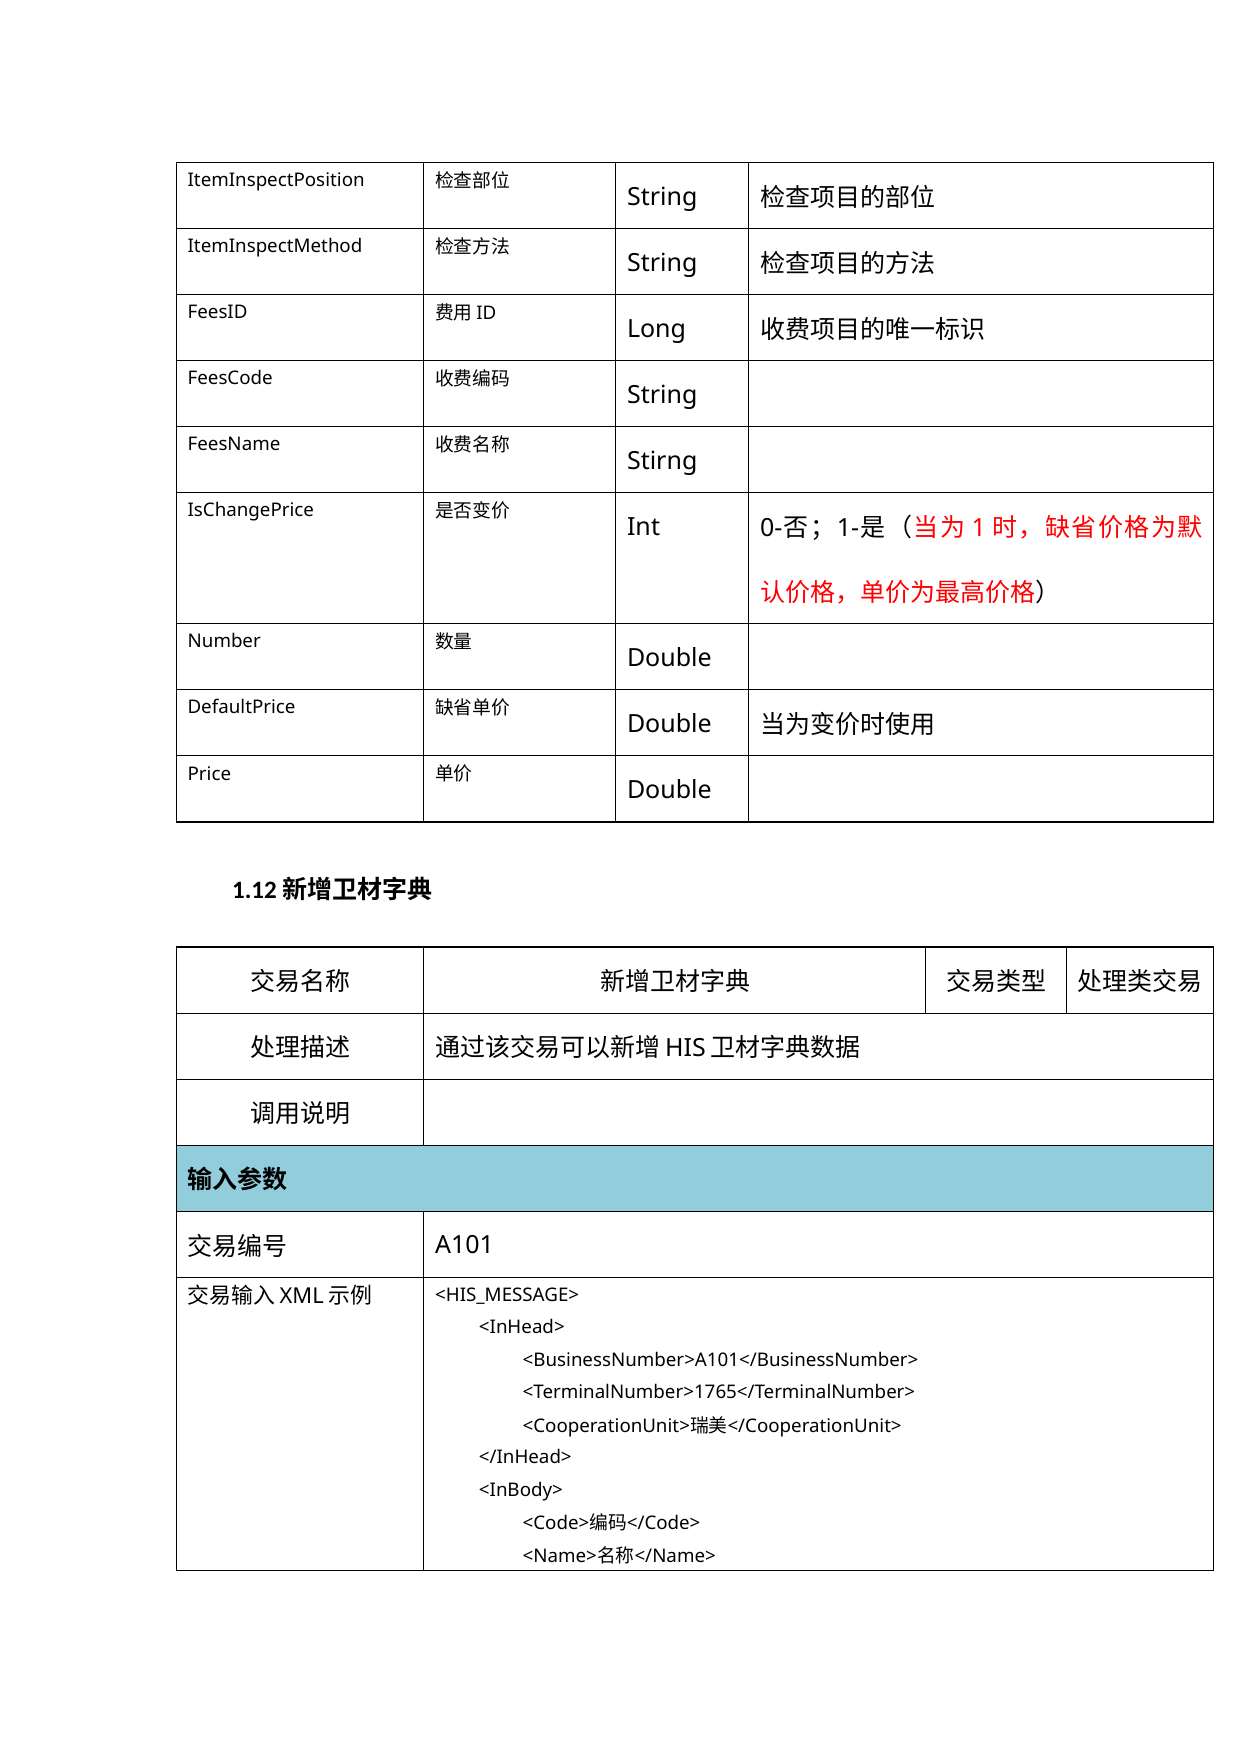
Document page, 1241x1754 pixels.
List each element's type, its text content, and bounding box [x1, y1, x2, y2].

table_cell 检查项目的部位 [749, 163, 1213, 228]
table_cell Number [177, 624, 423, 689]
table_cell DefaultPrice [177, 690, 423, 755]
table_header 交易名称 [177, 948, 423, 1012]
table_cell 单价 [424, 756, 615, 821]
table_cell FeesCode [177, 361, 423, 426]
table_header 处理类交易 [1067, 948, 1213, 1012]
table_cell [424, 1278, 1213, 1570]
table_cell Double [616, 756, 748, 821]
table_cell 费用ID [424, 295, 615, 360]
table_cell 检查部位 [424, 163, 615, 228]
table_cell 是否变价 [424, 493, 615, 623]
table_cell 缺省单价 [424, 690, 615, 755]
table_cell 通过该交易可以新增HIS卫材字典数据 [424, 1014, 1213, 1078]
table_cell Double [616, 690, 748, 755]
table_cell Stirng [616, 427, 748, 492]
table_cell [749, 427, 1213, 492]
table_header 交易类型 [926, 948, 1066, 1012]
table_cell Price [177, 756, 423, 821]
table_cell 交易输入XML示例 [177, 1278, 423, 1570]
table_cell String [616, 163, 748, 228]
table_cell [749, 756, 1213, 821]
table_cell FeesName [177, 427, 423, 492]
table_cell String [616, 229, 748, 294]
table_cell 输入参数 [177, 1146, 1213, 1211]
table_cell [749, 624, 1213, 689]
table_cell ItemInspectPosition [177, 163, 423, 228]
table_cell [749, 361, 1213, 426]
table_cell 当为变价时使用 [749, 690, 1213, 755]
table_cell Int [616, 493, 748, 623]
table_cell 收费名称 [424, 427, 615, 492]
table_header 新增卫材字典 [424, 948, 925, 1012]
table_cell 0-否；1-是（当为1时，缺省价格为默认价格，单价为最高价格） [749, 493, 1213, 623]
table_cell IsChangePrice [177, 493, 423, 623]
table_cell 调用说明 [177, 1080, 423, 1144]
table_cell ItemInspectMethod [177, 229, 423, 294]
table_cell 数量 [424, 624, 615, 689]
table_cell 处理描述 [177, 1014, 423, 1078]
table_cell 检查方法 [424, 229, 615, 294]
table_cell 收费项目的唯一标识 [749, 295, 1213, 360]
table_cell Double [616, 624, 748, 689]
table_cell [424, 1080, 1213, 1144]
table_cell Long [616, 295, 748, 360]
table_cell A101 [424, 1212, 1213, 1277]
table_cell 交易编号 [177, 1212, 423, 1277]
table_cell FeesID [177, 295, 423, 360]
table_cell String [616, 361, 748, 426]
subtitle 1.12 新增卫材字典 [232, 855, 1053, 920]
table_cell 检查项目的方法 [749, 229, 1213, 294]
table_cell 收费编码 [424, 361, 615, 426]
